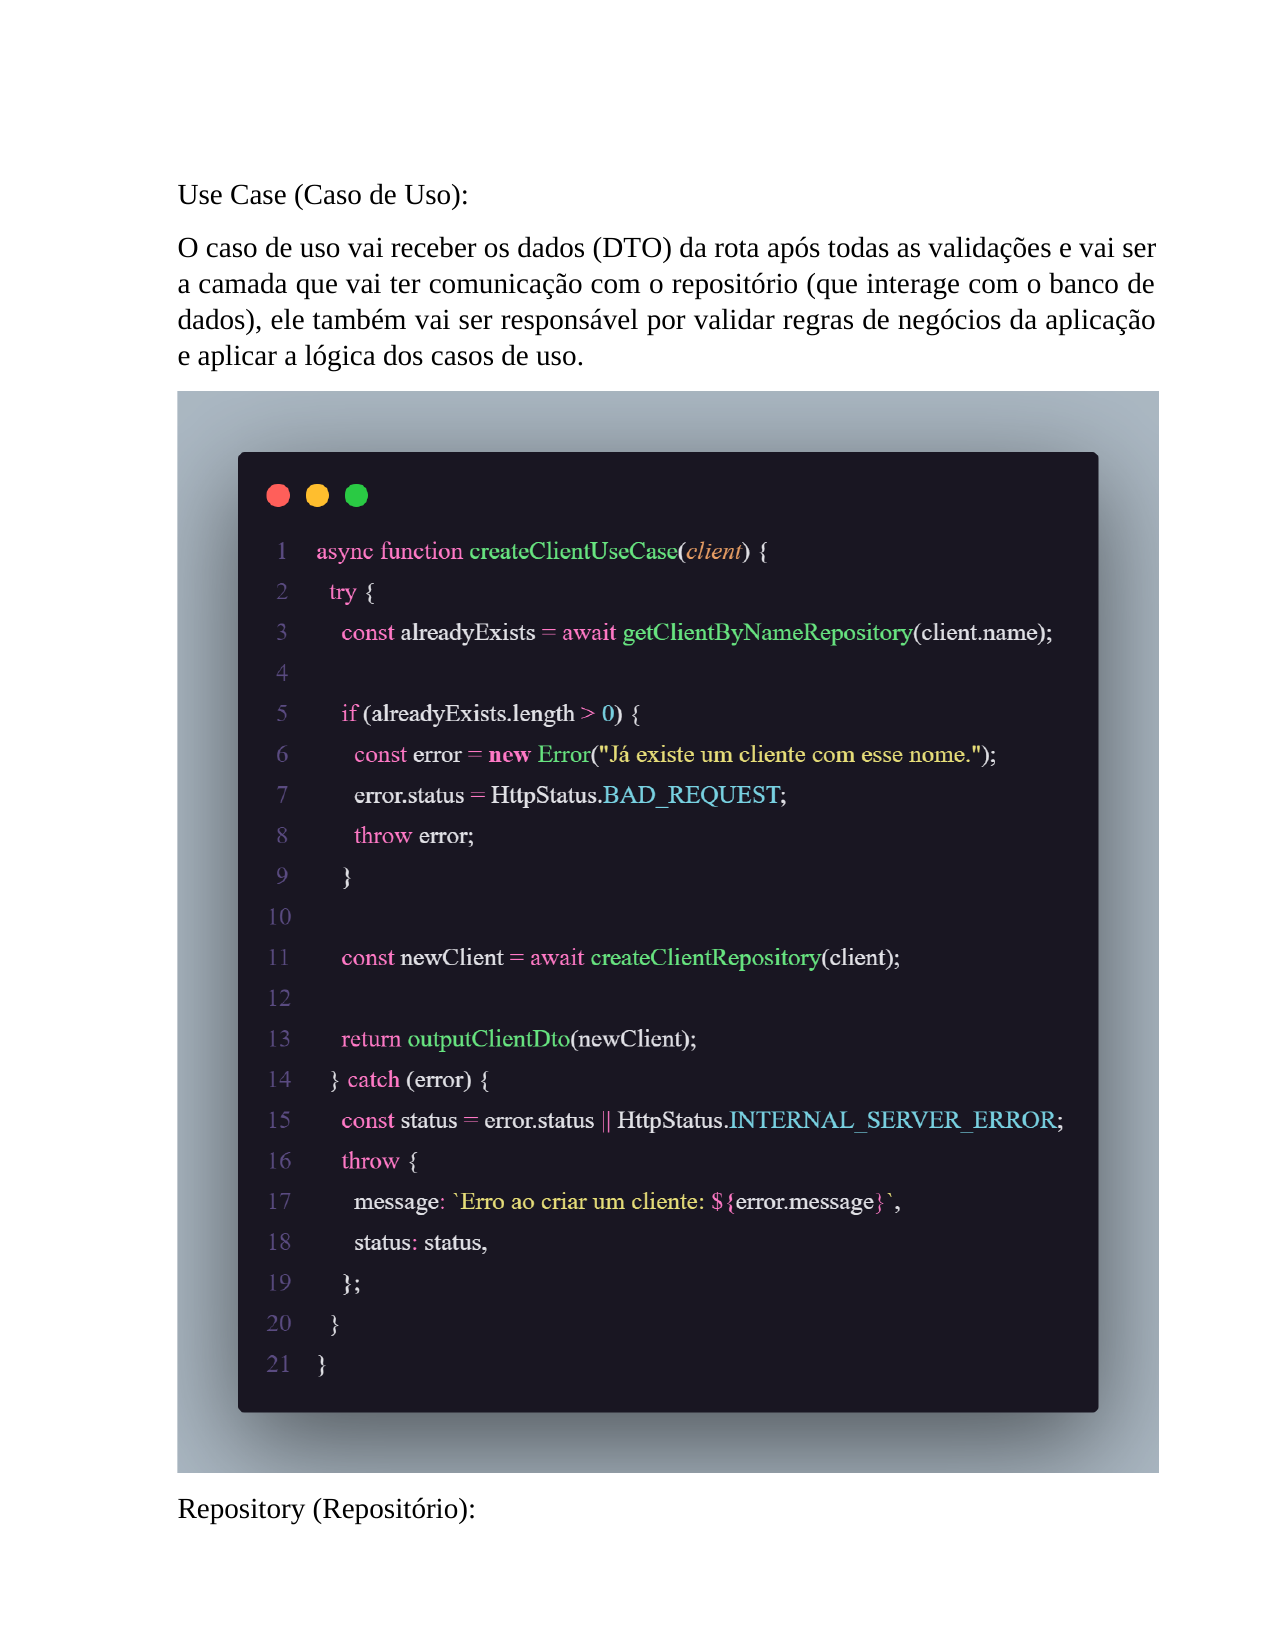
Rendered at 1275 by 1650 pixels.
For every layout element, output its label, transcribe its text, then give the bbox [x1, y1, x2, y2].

text O caso de uso vai receber os dados (DTO) da rota após todas as validações e vai ser a camada que vai ter comunicação com o repositório (que interage com o banco de dados), ele também vai ser responsável por validar regras de negócios da aplicação e aplicar a lógica dos casos de uso. [177, 230, 1157, 372]
picture [177, 391, 1159, 1473]
text Use Case (Caso de Uso): [177, 177, 1157, 211]
text Repository (Repositório): [177, 1491, 1157, 1525]
